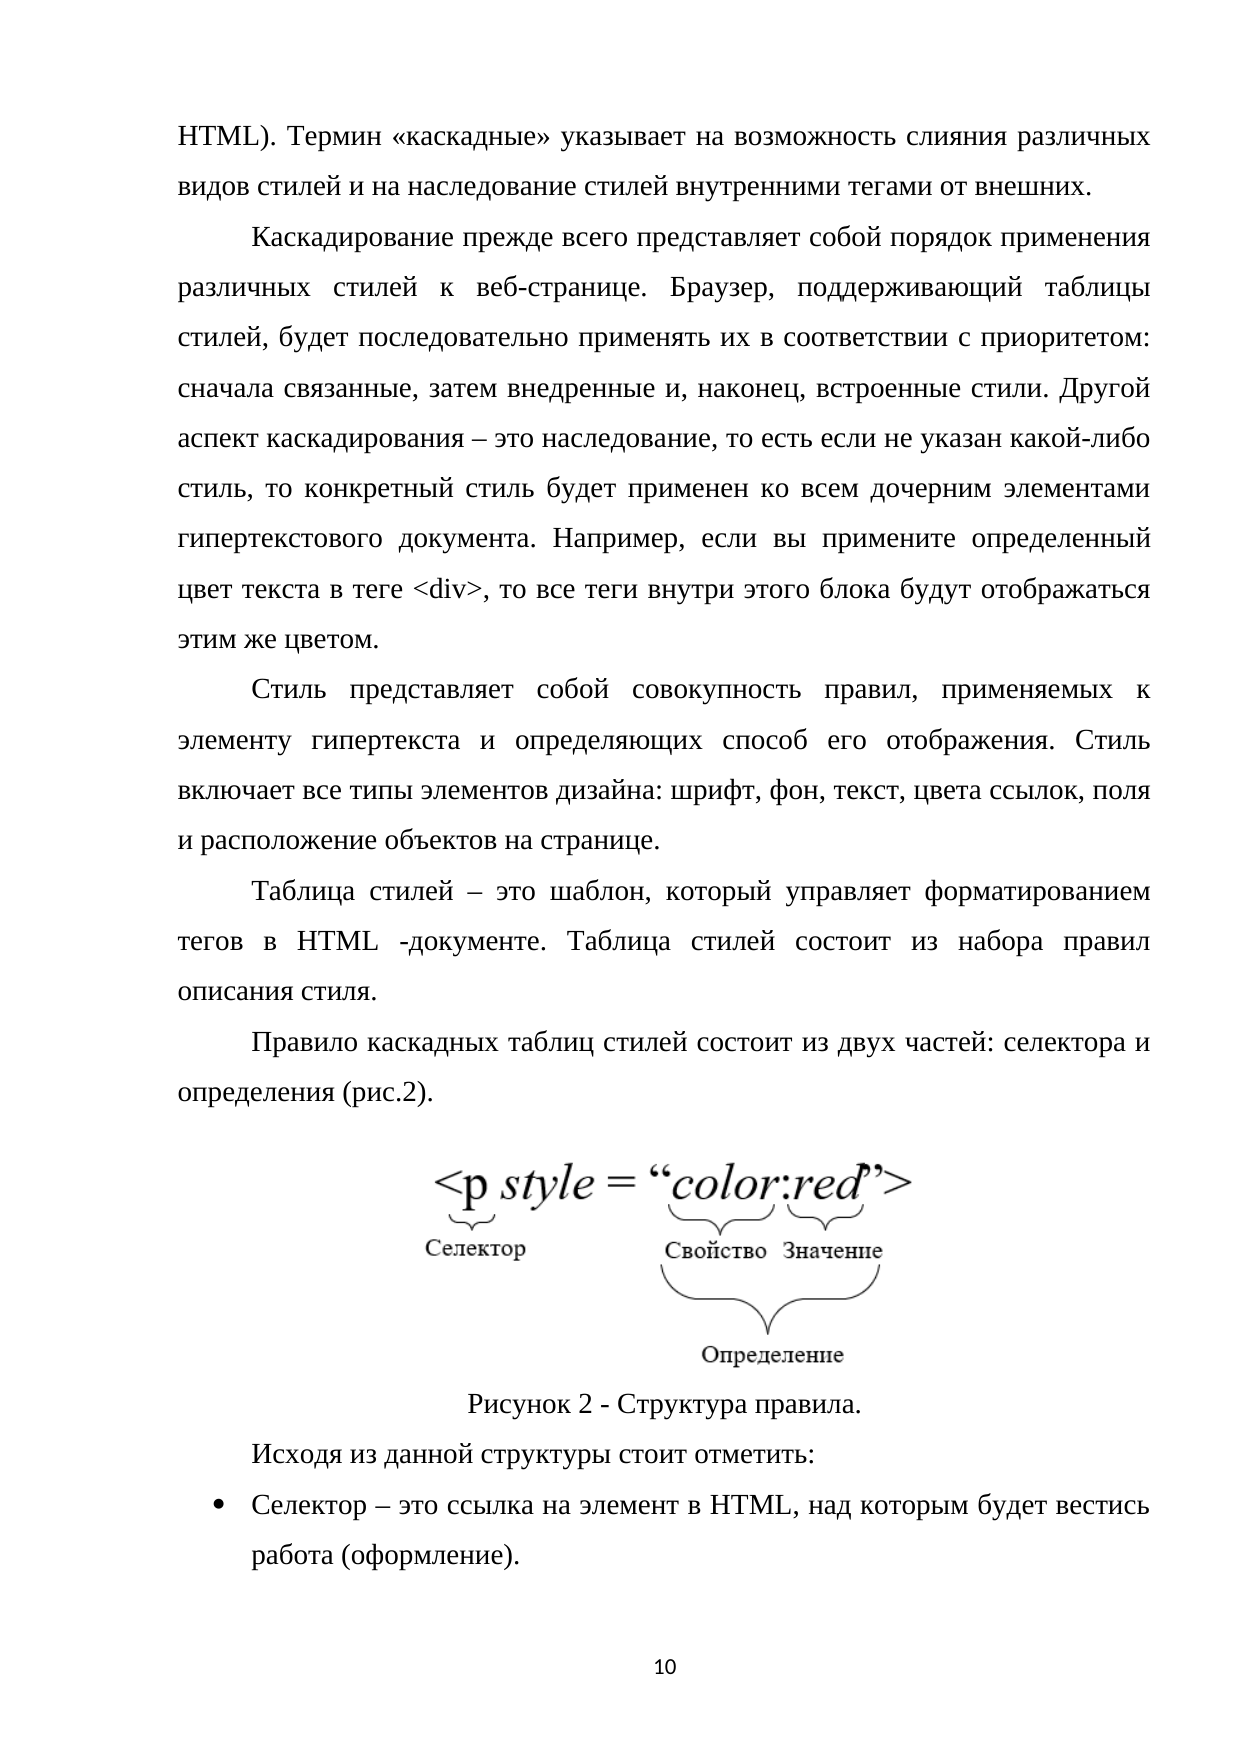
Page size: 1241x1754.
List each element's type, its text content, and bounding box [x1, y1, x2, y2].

text Стиль представляет собой совокупность правил, применяемых к элементу гипертекста и определяющих способ его отображения. Стиль включает все типы элементов дизайна: шрифт, фон, текст, цвета ссылок, поля и расположение объектов на странице. [177, 672, 1152, 856]
text Исходя из данной структуры стоит отметить: [177, 1436, 1152, 1470]
picture [390, 1124, 939, 1370]
text Правило каскадных таблиц стилей состоит из двух частей: селектора и определения (рис.2). [177, 1024, 1152, 1108]
text Каскадирование прежде всего представляет собой порядок применения различных стилей к веб-странице. Браузер, поддерживающий таблицы стилей, будет последовательно применять их в соответствии с приоритетом: сначала связанные, затем внедренные и, наконец, встроенные стили. Другой аспект каскадирования – это наследование, то есть если не указан какой-либо стиль, то конкретный стиль будет применен ко всем дочерним элементами гипертекстового документа. Например, если вы примените определенный цвет текста в теге <div>, то все теги внутри этого блока будут отображаться этим же цветом. [177, 219, 1152, 655]
text Таблица стилей – это шаблон, который управляет форматированием тегов в HTML -документе. Таблица стилей состоит из набора правил описания стиля. [177, 873, 1152, 1007]
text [177, 118, 1152, 202]
list Селектор – это ссылка на элемент в HTML, над которым будет вестись работа (оформление). [213, 1487, 1152, 1571]
